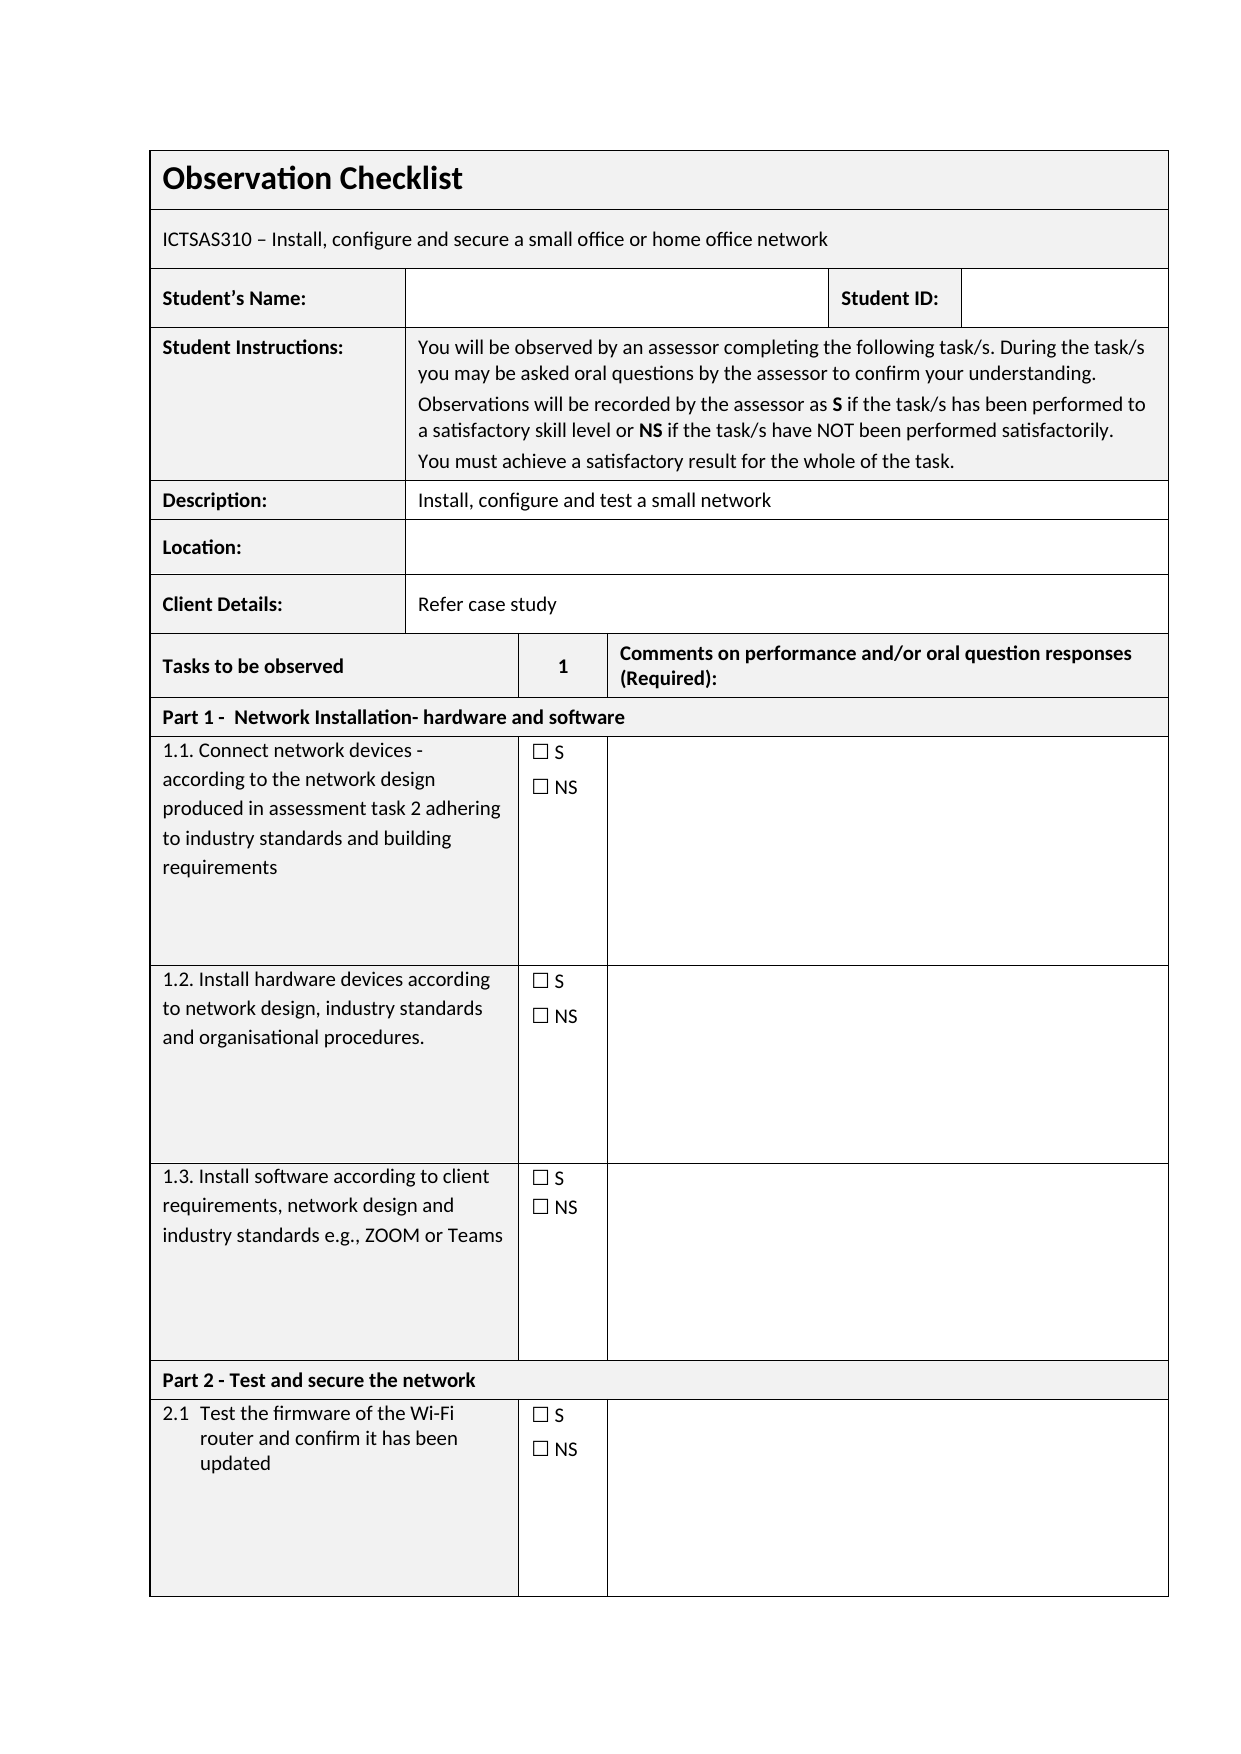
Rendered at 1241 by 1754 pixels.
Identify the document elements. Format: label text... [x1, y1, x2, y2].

table_cell [962, 269, 1168, 327]
table_cell 1.3. Install software according to client requirements, network design and industry standards e.g., ZOOM or Teams [151, 1164, 518, 1360]
table_cell Location: [151, 520, 405, 573]
table_cell Comments on performance and/or oral question responses (Required): [608, 634, 1168, 697]
table_cell Student’s Name: [151, 269, 405, 327]
table_cell 1 [519, 634, 607, 697]
table_header Observation Checklist [151, 151, 1168, 209]
table_cell [608, 966, 1168, 1162]
table_cell Install, configure and test a small network [406, 481, 1168, 519]
table_cell 1.2. Install hardware devices according to network design, industry standards and organisational procedures. [151, 966, 518, 1162]
table_cell S NS [519, 966, 607, 1162]
table_cell 1.1. Connect network devices - according to the network design produced in assessment task 2 adhering to industry standards and building requirements [151, 737, 518, 965]
table_cell [608, 1400, 1168, 1596]
table_cell Tasks to be observed [151, 634, 518, 697]
table_cell [406, 269, 828, 327]
table_cell [608, 737, 1168, 965]
table_cell [608, 1164, 1168, 1360]
table_cell Student ID: [829, 269, 961, 327]
table_cell [406, 520, 1168, 573]
table_cell Part 1 - Network Installation- hardware and software [151, 698, 1168, 736]
table_cell Client Details: [151, 575, 405, 633]
table_cell S NS [519, 1164, 607, 1360]
table_cell S NS [519, 1400, 607, 1596]
table_cell Student Instructions: [151, 328, 405, 480]
table_cell Description: [151, 481, 405, 519]
table_cell Part 2 - Test and secure the network [151, 1361, 1168, 1399]
table_cell ICTSAS310 – Install, configure and secure a small office or home office network [151, 210, 1168, 268]
table_cell Test the firmware of the Wi-Fi router and confirm it has been updated [151, 1400, 518, 1596]
table_cell Refer case study [406, 575, 1168, 633]
table_cell You will be observed by an assessor completing the following task/s. During the task/s you may be asked oral questions by the assessor to confirm your understanding. Observations will be recorded by the assessor as S if the task/s has been performed to a satisfactory skill level or NS if the task/s have NOT been performed satisfactorily. You must achieve a satisfactory result for the whole of the task. [406, 328, 1168, 480]
table_cell S NS [519, 737, 607, 965]
